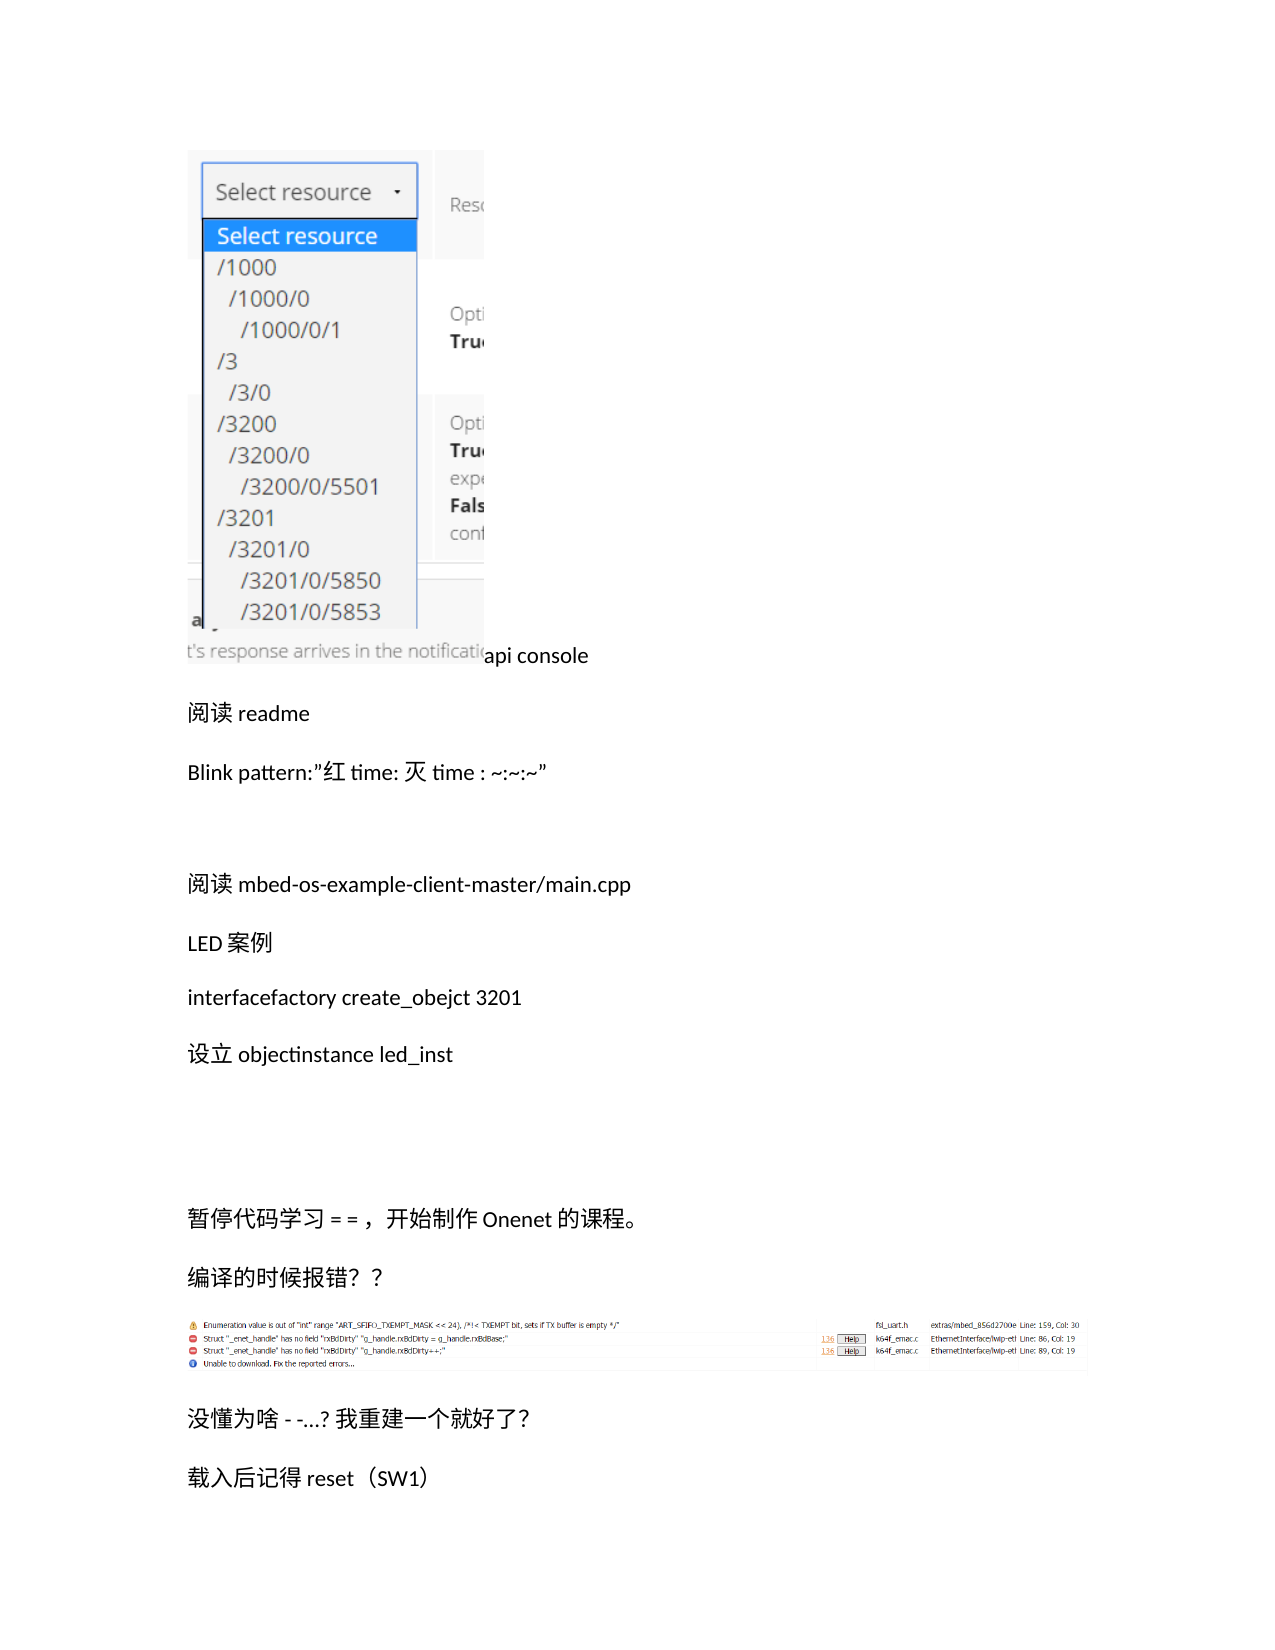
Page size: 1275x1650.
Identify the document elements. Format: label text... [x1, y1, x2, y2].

text 设立objectinstance led_inst [187, 1036, 1087, 1069]
text 阅读mbed-os-example-client-master/main.cpp [187, 865, 1087, 899]
picture [187, 150, 484, 664]
text 没懂为啥 - -…? 我重建一个就好了？ [187, 1401, 1087, 1434]
text 阅读readme [187, 694, 1087, 728]
picture [187, 1319, 1088, 1376]
text LED案例 [187, 924, 1087, 958]
text 暂停代码学习 = = ，开始制作Onenet的课程。 [187, 1201, 1087, 1234]
text 载入后记得reset（SW1） [187, 1459, 1087, 1493]
text Blink pattern:”红time: 灭 time : ~:~:~” [187, 753, 1087, 787]
text interfacefactory create_obejct 3201 [187, 983, 1087, 1011]
text 编译的时候报错？？ [187, 1260, 1087, 1293]
